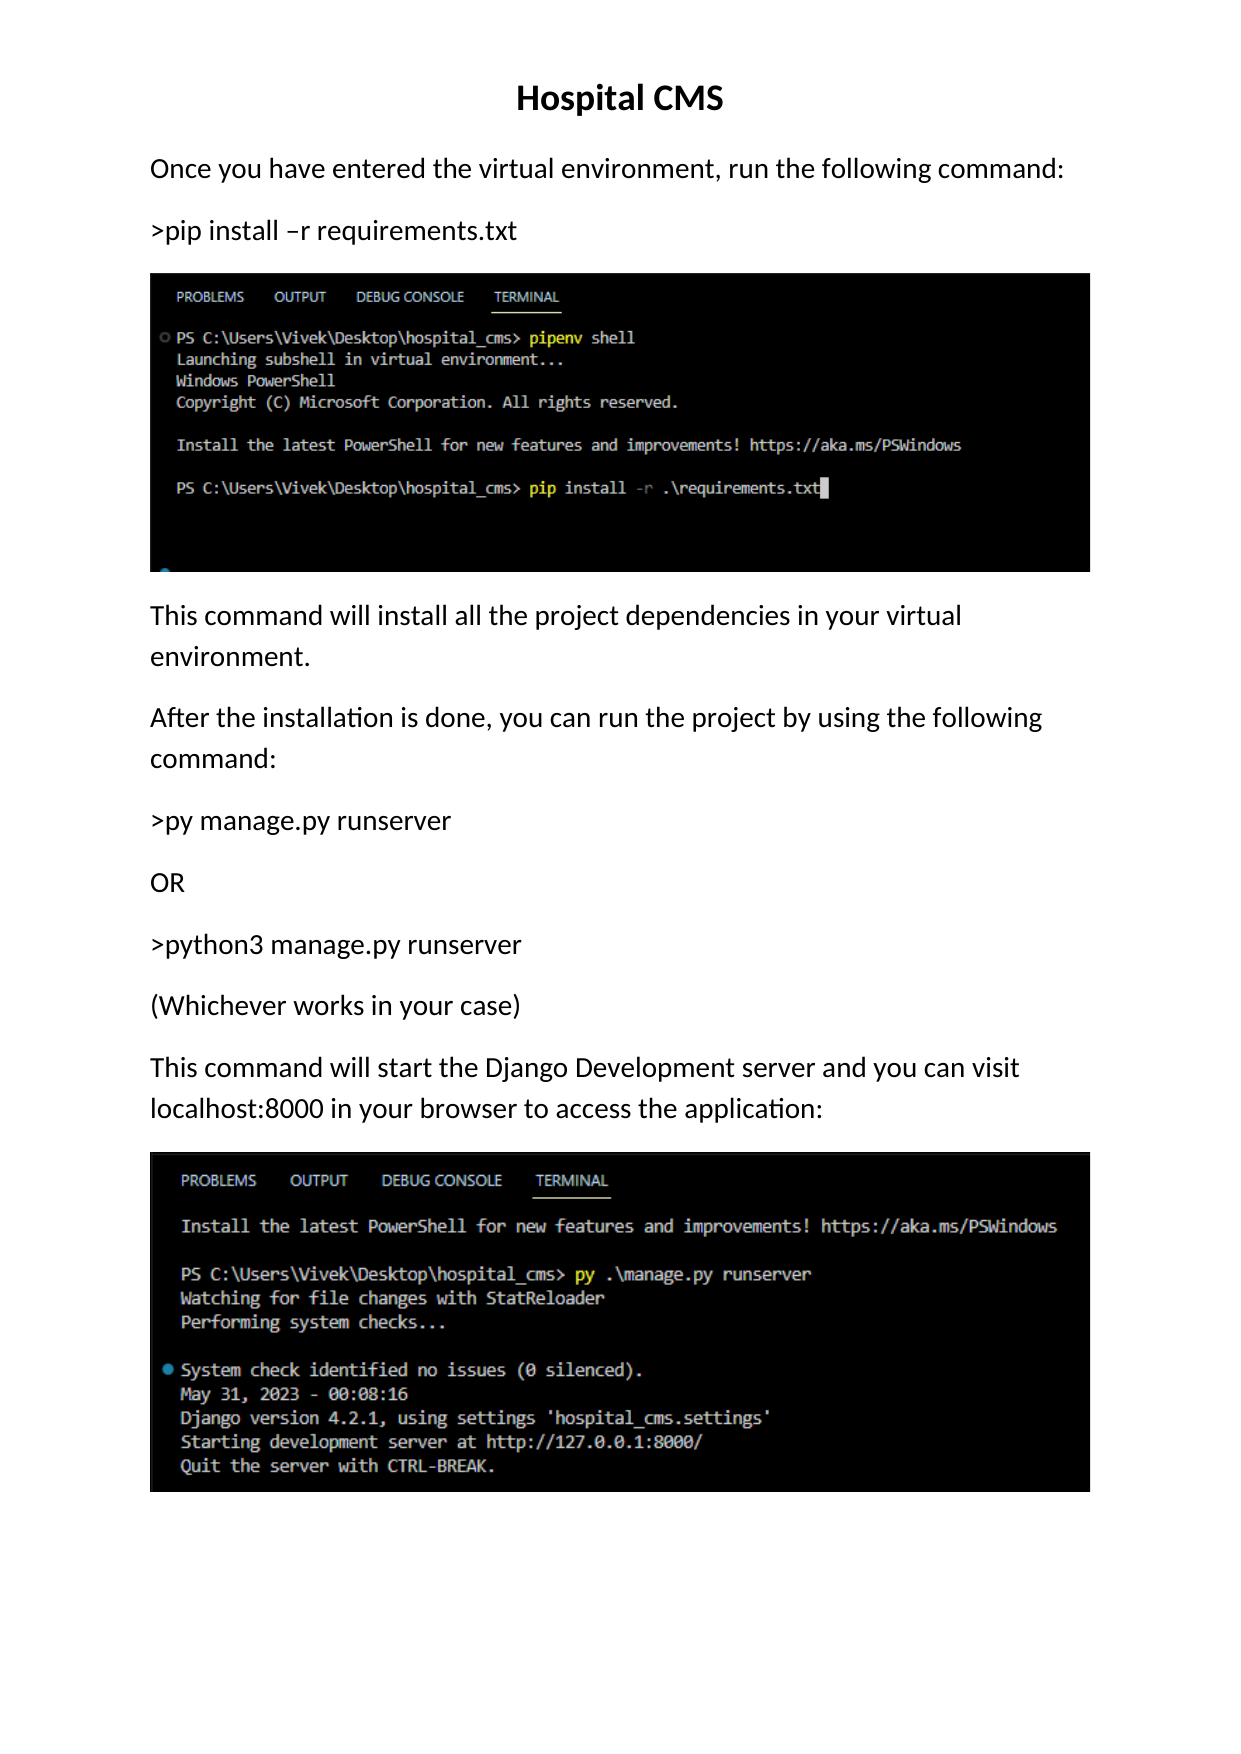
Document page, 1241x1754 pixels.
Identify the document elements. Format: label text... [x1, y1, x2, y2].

text >pip install –r requirements.txt [150, 212, 1090, 247]
text This command will start the Django Development server and you can visit localhost:8000 in your browser to access the application: [150, 1049, 1090, 1126]
picture [150, 273, 1091, 572]
text After the installation is done, you can run the project by using the following command: [150, 699, 1090, 776]
text Once you have entered the virtual environment, run the following command: [150, 150, 1090, 186]
text >py manage.py runserver [150, 802, 1090, 838]
text >python3 manage.py runserver [150, 926, 1090, 961]
text (Whichever works in your case) [150, 987, 1090, 1023]
text OR [150, 864, 1090, 899]
picture [150, 1152, 1091, 1492]
text This command will install all the project dependencies in your virtual environment. [150, 597, 1090, 673]
